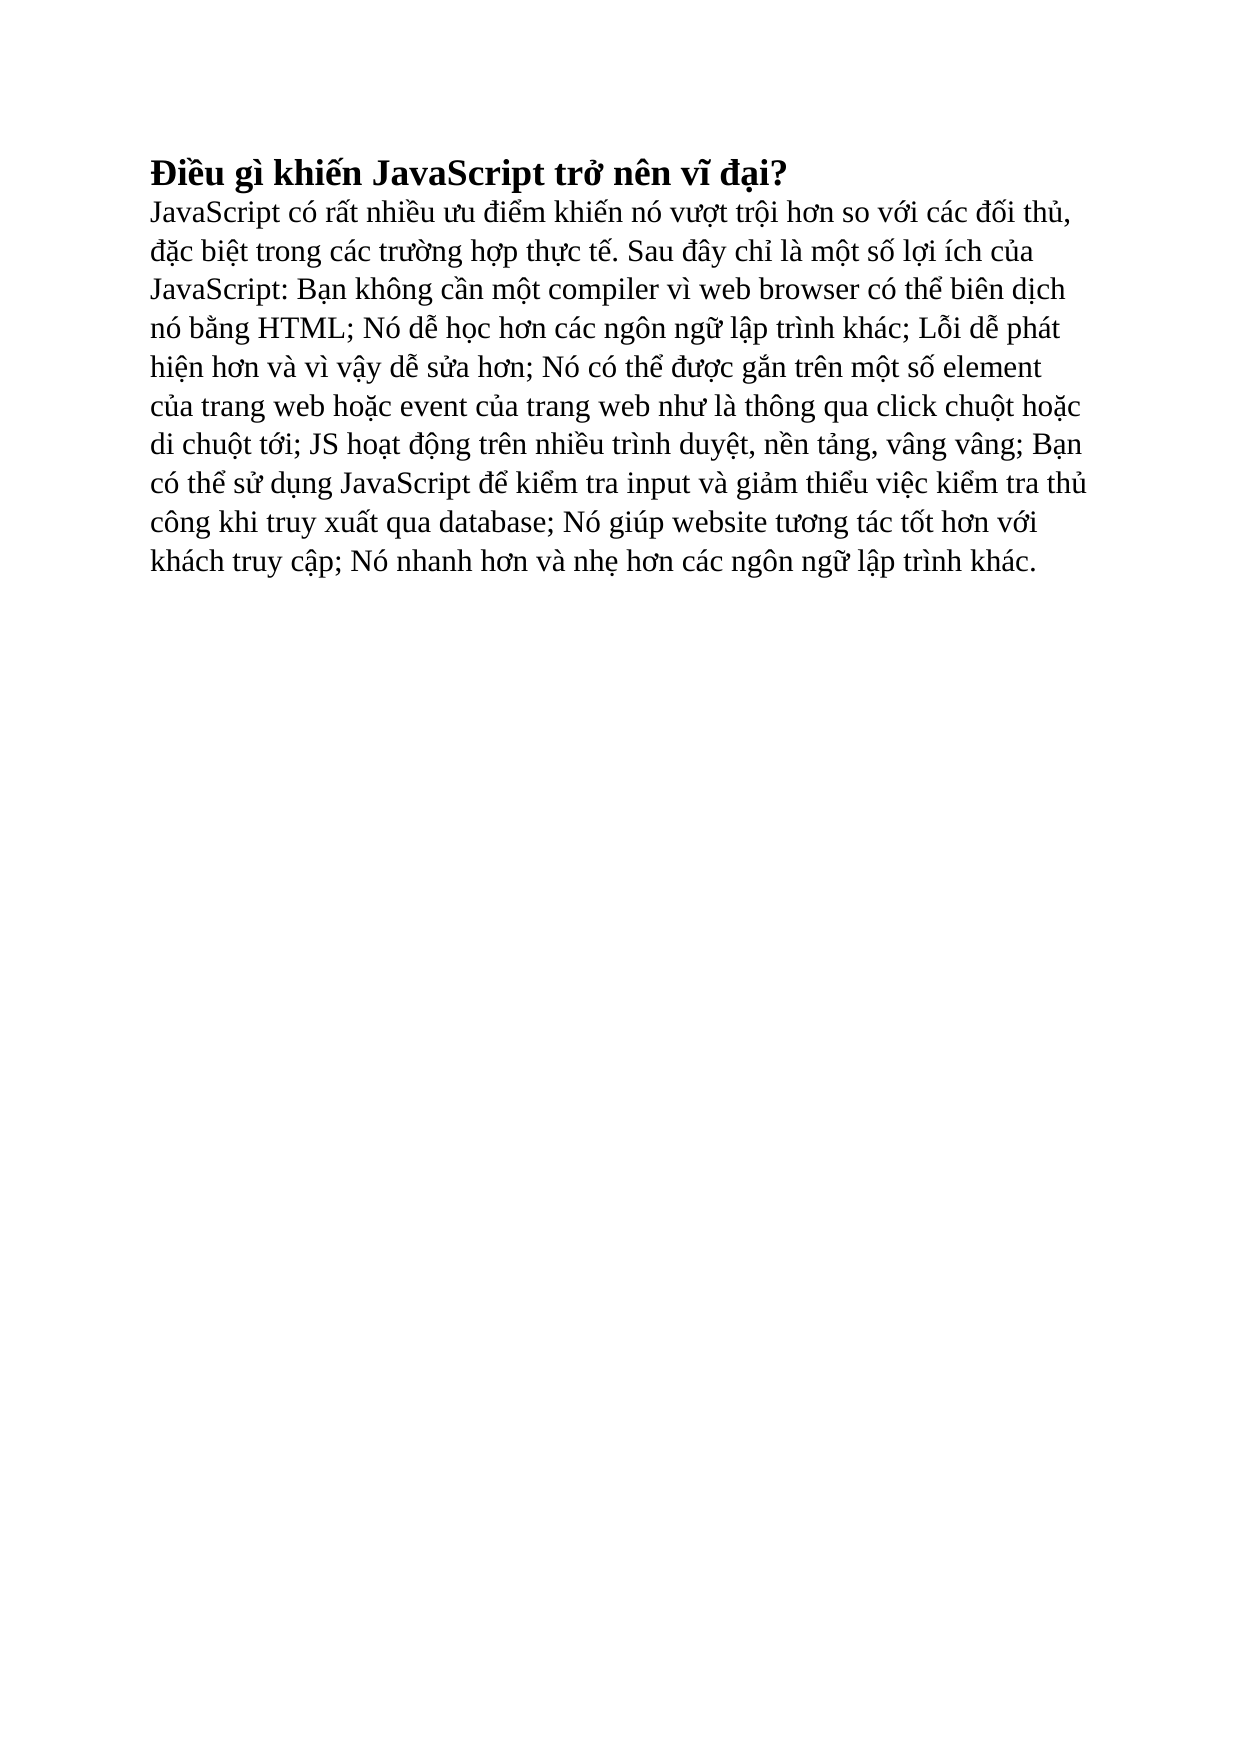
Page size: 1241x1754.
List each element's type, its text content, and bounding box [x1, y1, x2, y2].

text JavaScript có rất nhiều ưu điểm khiến nó vượt trội hơn so với các đối thủ, đặc biệt trong các trường hợp thực tế. Sau đây chỉ là một số lợi ích của JavaScript: Bạn không cần một compiler vì web browser có thể biên dịch nó bằng HTML; Nó dễ học hơn các ngôn ngữ lập trình khác; Lỗi dễ phát hiện hơn và vì vậy dễ sửa hơn; Nó có thể được gắn trên một số element của trang web hoặc event của trang web như là thông qua click chuột hoặc di chuột tới; JS hoạt động trên nhiều trình duyệt, nền tảng, vâng vâng; Bạn có thể sử dụng JavaScript để kiểm tra input và giảm thiểu việc kiểm tra thủ công khi truy xuất qua database; Nó giúp website tương tác tốt hơn với khách truy cập; Nó nhanh hơn và nhẹ hơn các ngôn ngữ lập trình khác. [150, 193, 1090, 578]
text Điều gì khiến JavaScript trở nên vĩ đại? [150, 150, 1090, 193]
